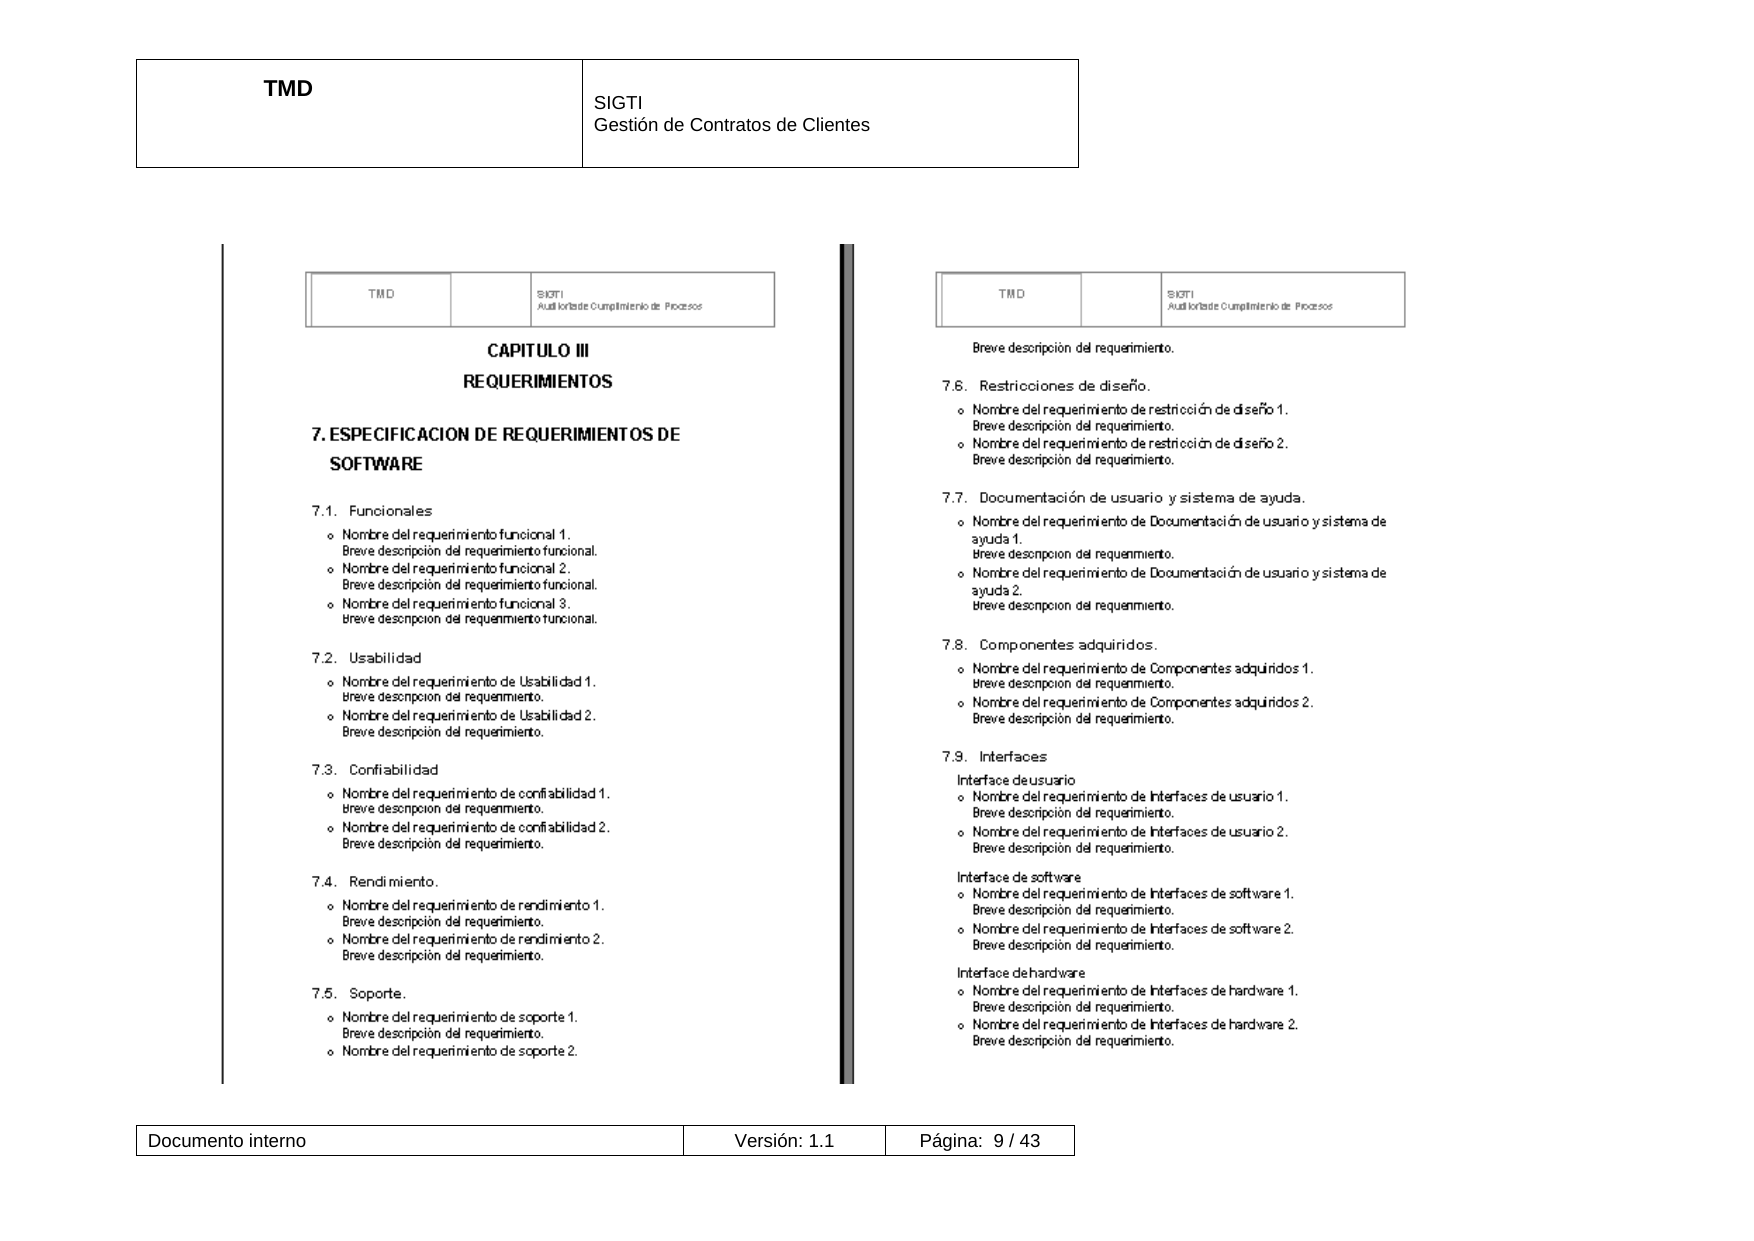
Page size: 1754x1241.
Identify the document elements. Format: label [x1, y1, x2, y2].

picture [221, 244, 1466, 1084]
